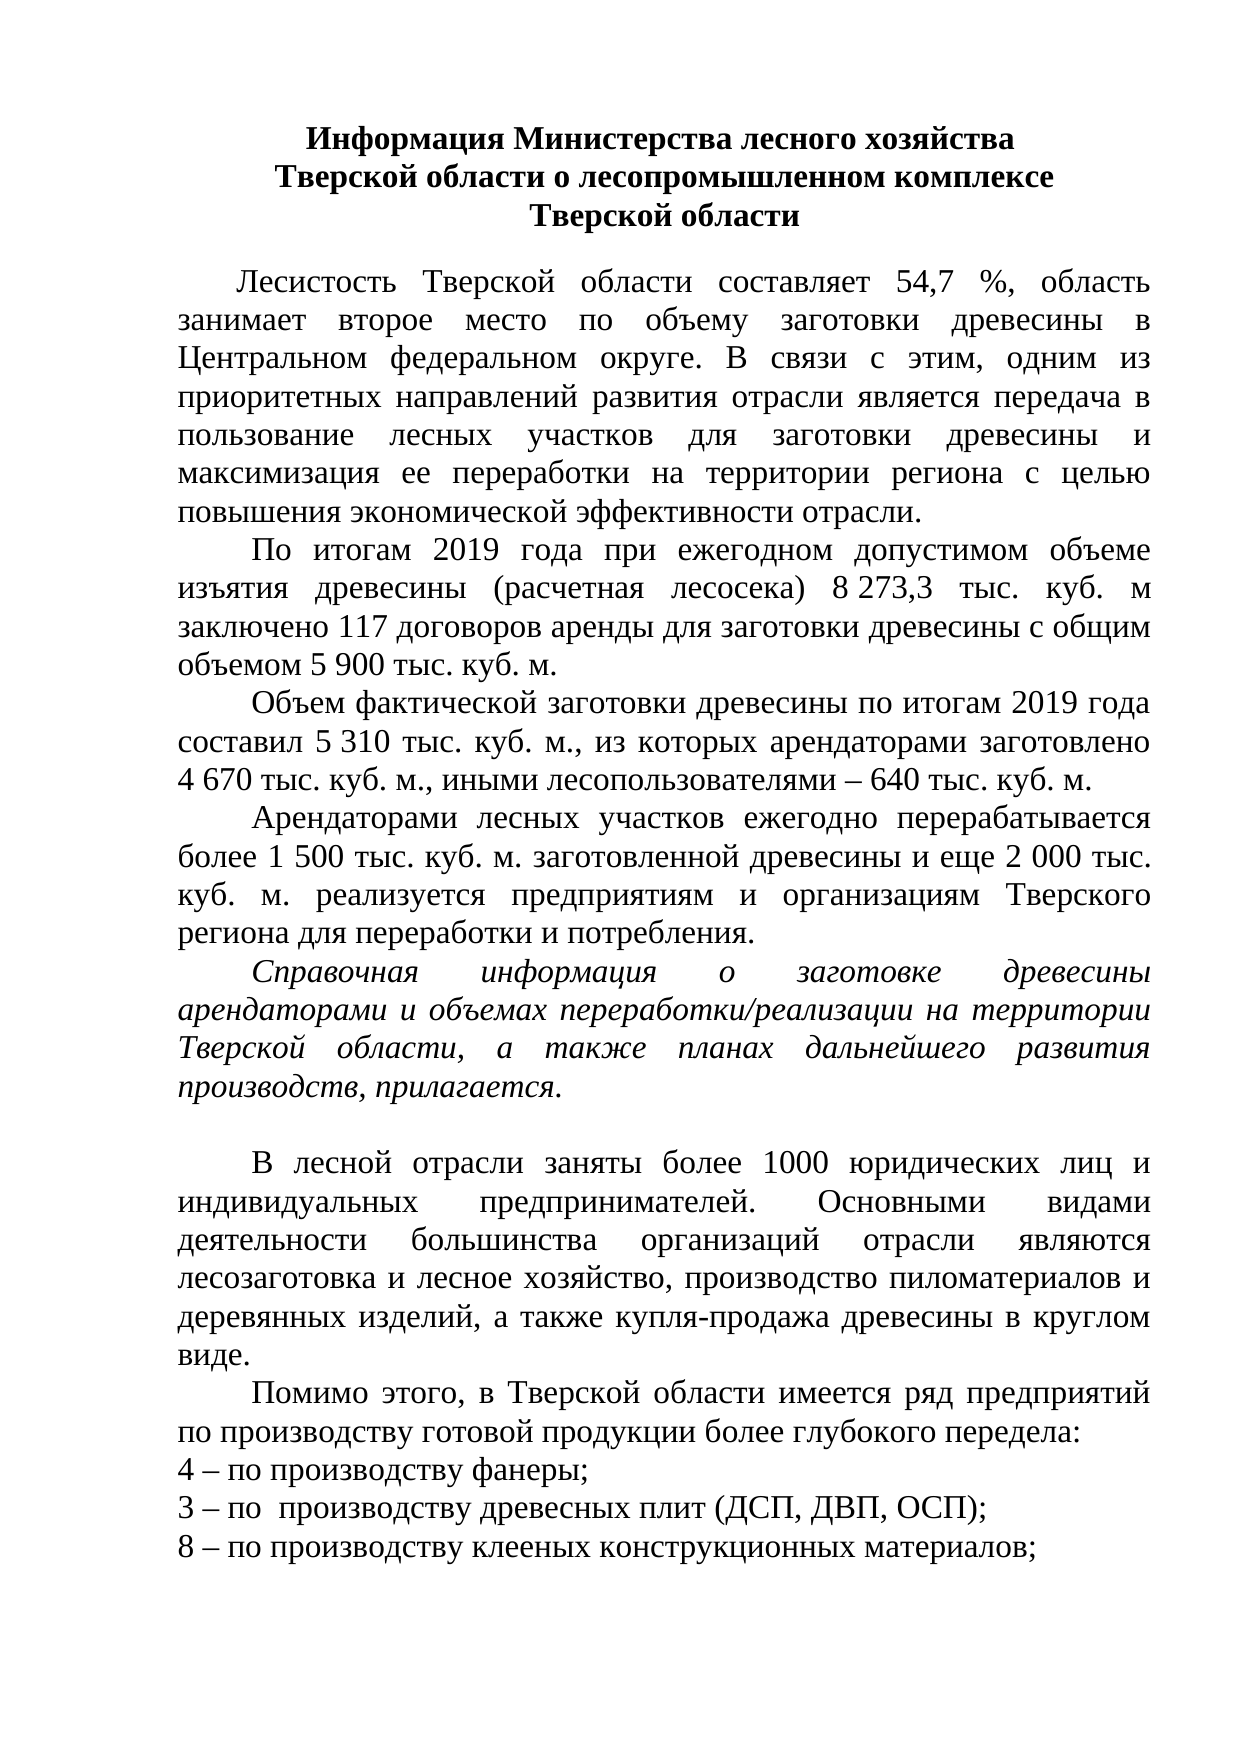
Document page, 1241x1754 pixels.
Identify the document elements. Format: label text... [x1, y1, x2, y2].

text По итогам 2019 года при ежегодном допустимом объеме изъятия древесины (расчетная лесосека) 8 273,3 тыс. куб. м заключено 117 договоров аренды для заготовки древесины с общим объемом 5 900 тыс. куб. м. [177, 529, 1152, 683]
text Лесистость Тверской области составляет 54,7 %, область занимает второе место по объему заготовки древесины в Центральном федеральном округе. В связи с этим, одним из приоритетных направлений развития отрасли является передача в пользование лесных участков для заготовки древесины и максимизация ее переработки на территории региона с целью повышения экономической эффективности отрасли. [177, 261, 1152, 529]
text Объем фактической заготовки древесины по итогам 2019 года составил 5 310 тыс. куб. м., из которых арендаторами заготовлено 4 670 тыс. куб. м., иными лесопользователями – 640 тыс. куб. м. [177, 683, 1152, 798]
text Помимо этого, в Тверской области имеется ряд предприятий по производству готовой продукции более глубокого передела: [177, 1373, 1152, 1449]
text Тверской области [177, 195, 1152, 261]
text Информация Министерства лесного хозяйства Тверской области о лесопромышленном комплексе [177, 118, 1152, 195]
text В лесной отрасли заняты более 1000 юридических лиц и индивидуальных предпринимателей. Основными видами деятельности большинства организаций отрасли являются лесозаготовка и лесное хозяйство, производство пиломатериалов и деревянных изделий, а также купля-продажа древесины в круглом виде. [177, 1143, 1152, 1373]
text 3 – по производству древесных плит (ДСП, ДВП, ОСП); [177, 1488, 1152, 1526]
text 8 – по производству клееных конструкционных материалов; [177, 1526, 1152, 1564]
text Арендаторами лесных участков ежегодно перерабатывается более 1 500 тыс. куб. м. заготовленной древесины и еще 2 000 тыс. куб. м. реализуется предприятиям и организациям Тверского региона для переработки и потребления. [177, 798, 1152, 951]
text 4 – по производству фанеры; [177, 1449, 1152, 1488]
text Справочная информация о заготовке древесины арендаторами и объемах переработки/реализации на территории Тверской области, а также планах дальнейшего развития производств, прилагается. [177, 951, 1152, 1104]
